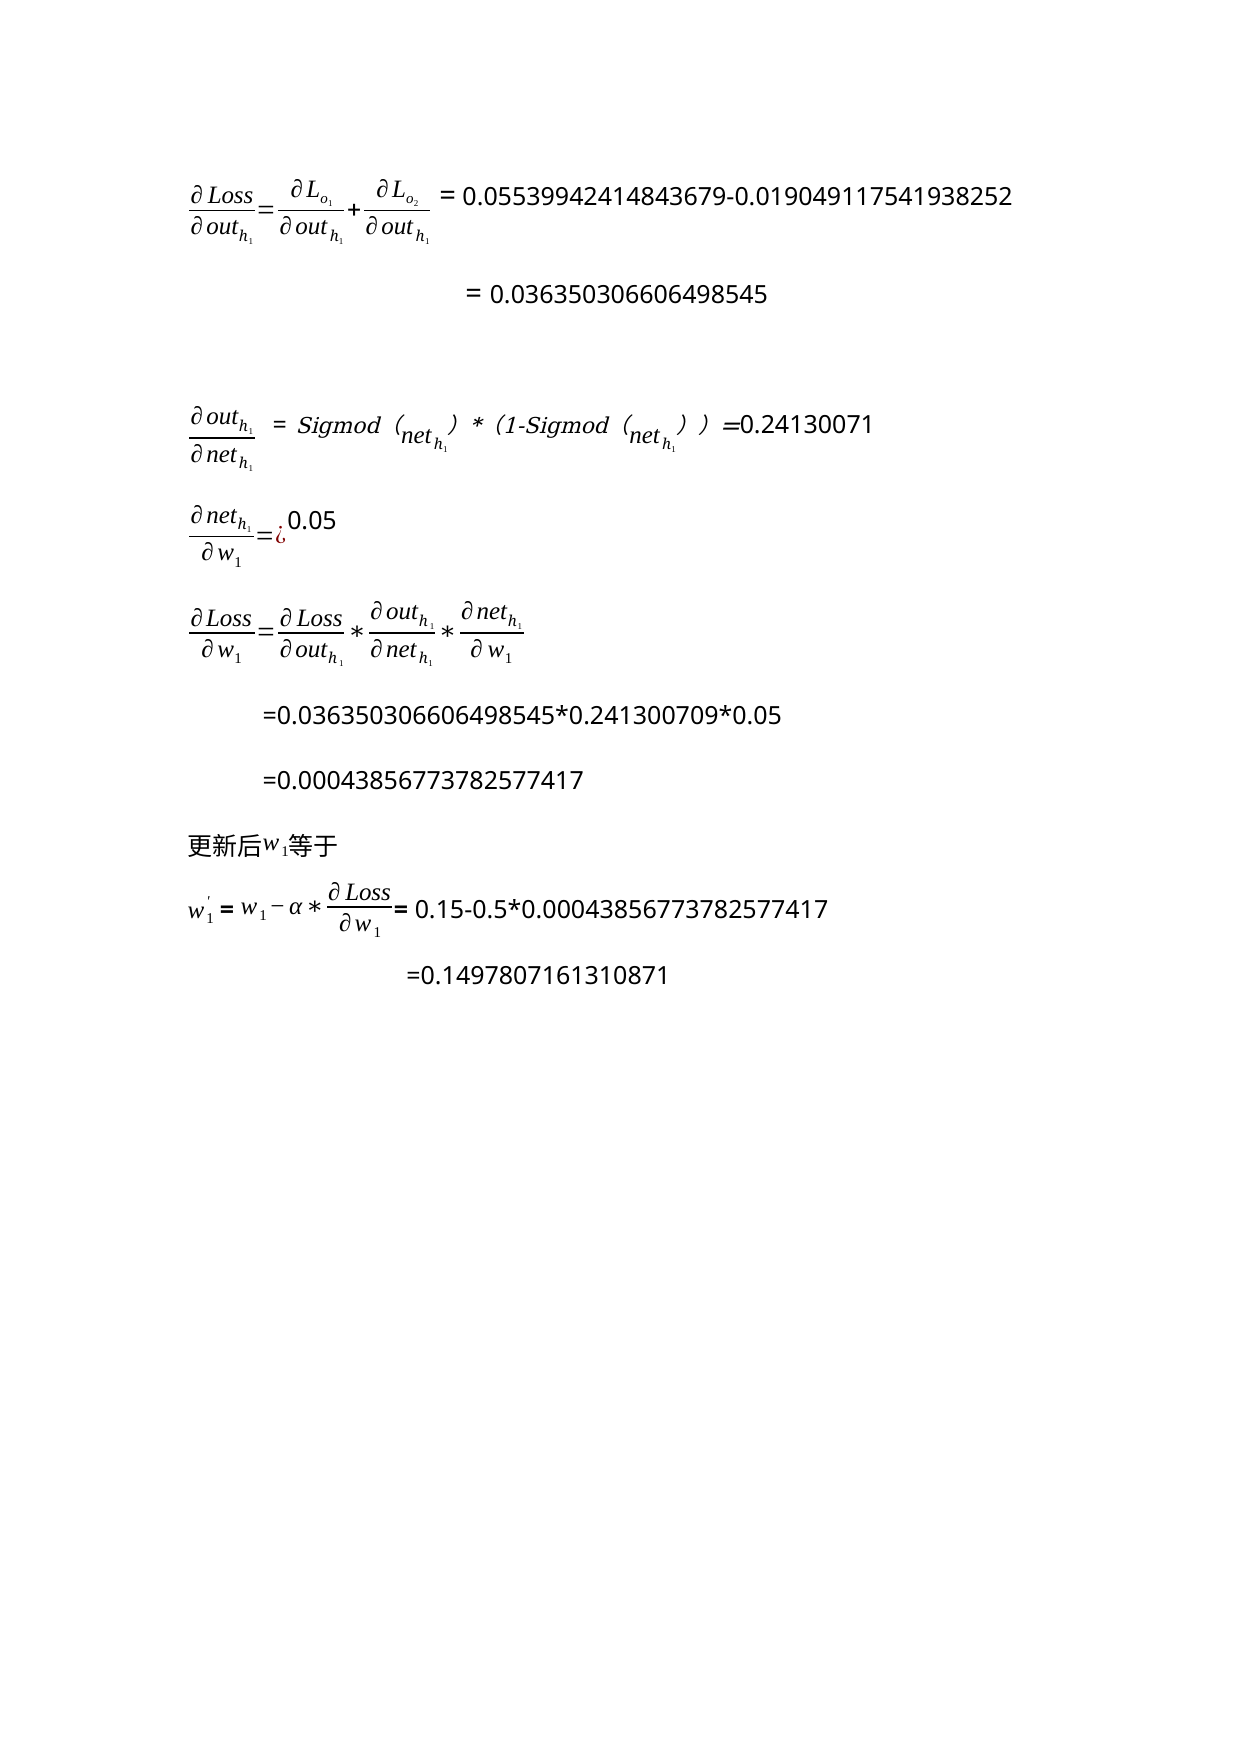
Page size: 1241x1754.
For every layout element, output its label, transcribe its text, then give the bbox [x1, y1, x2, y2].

text =0.036350306606498545*0.241300709*0.05 [187, 682, 1053, 747]
text = 0.036350306606498545 [406, 259, 1053, 324]
text 0.05 [187, 487, 1053, 584]
text = = 0.15-0.5*0.00043856773782577417 [187, 877, 1053, 942]
text 更新后等于 [187, 812, 1053, 877]
text =0.00043856773782577417 [187, 747, 1053, 812]
text =0.1497807161310871 [362, 942, 1053, 1007]
text = Sigmod（）*（1-Sigmod（））=0.24130071 [187, 389, 1053, 487]
text = 0.05539942414843679-0.019049117541938252 [187, 162, 1053, 259]
